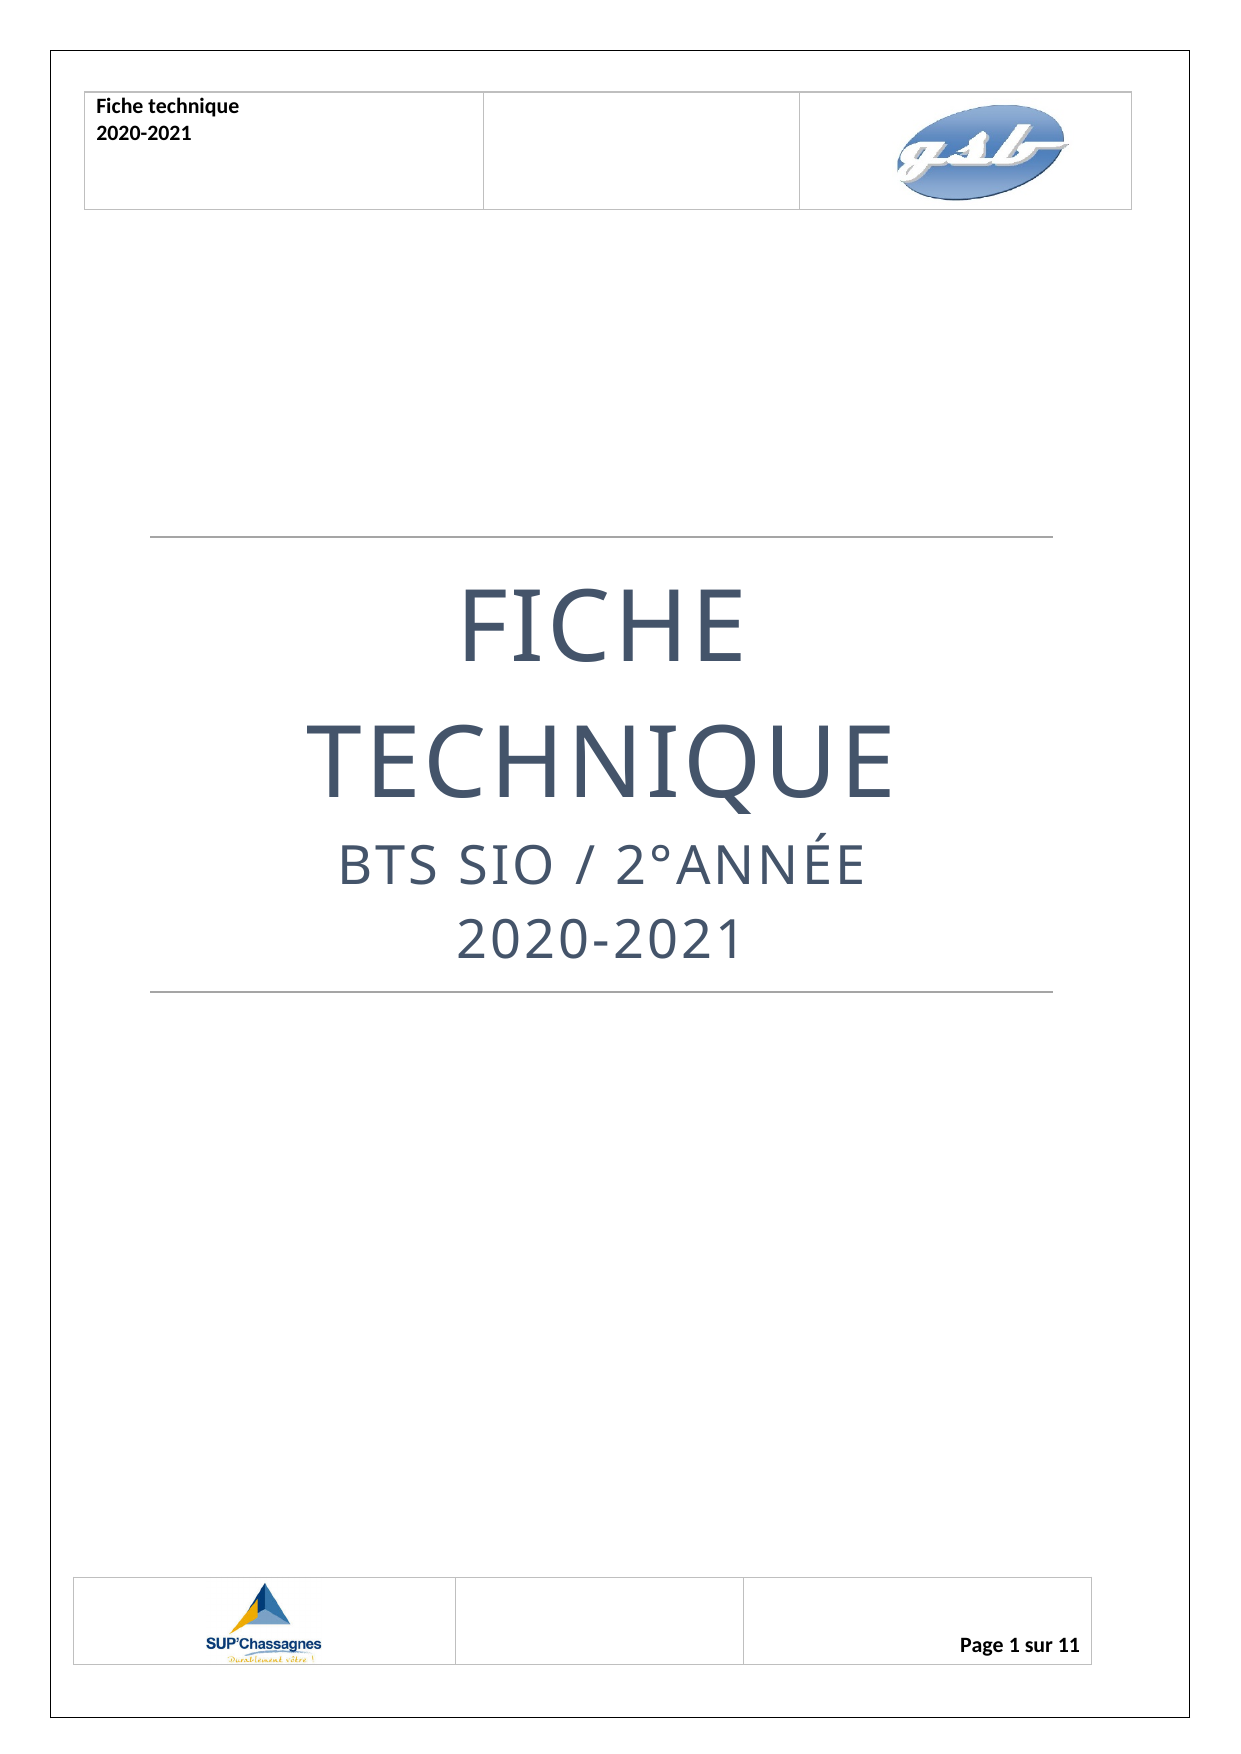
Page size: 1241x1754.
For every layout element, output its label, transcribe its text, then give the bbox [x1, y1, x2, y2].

picture [892, 98, 1080, 209]
title bts sio / 2°Année [150, 827, 1053, 882]
title Fiche Technique [150, 538, 1053, 827]
picture [206, 1578, 322, 1664]
title 2020-2021 [150, 882, 1053, 991]
